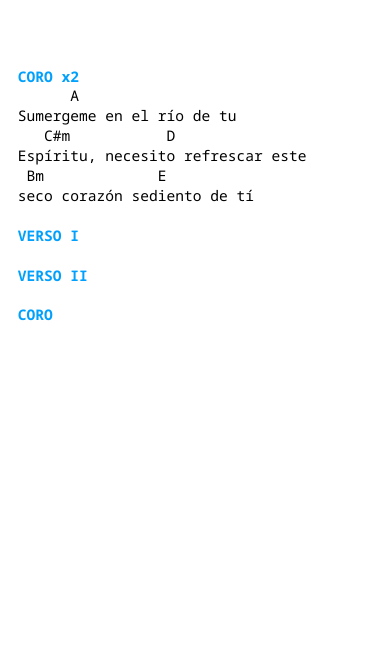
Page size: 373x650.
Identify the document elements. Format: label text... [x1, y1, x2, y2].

text Sumergeme en el río de tu [18, 106, 354, 126]
text VERSO I [18, 226, 354, 245]
text Bm E [18, 166, 354, 186]
text VERSO II [18, 265, 354, 285]
text seco corazón sediento de tí [18, 186, 354, 206]
text A [18, 86, 354, 106]
text CORO [18, 305, 354, 325]
text C#m D [18, 126, 354, 146]
text Espíritu, necesito refrescar este [18, 146, 354, 166]
text CORO x2 [18, 66, 354, 86]
